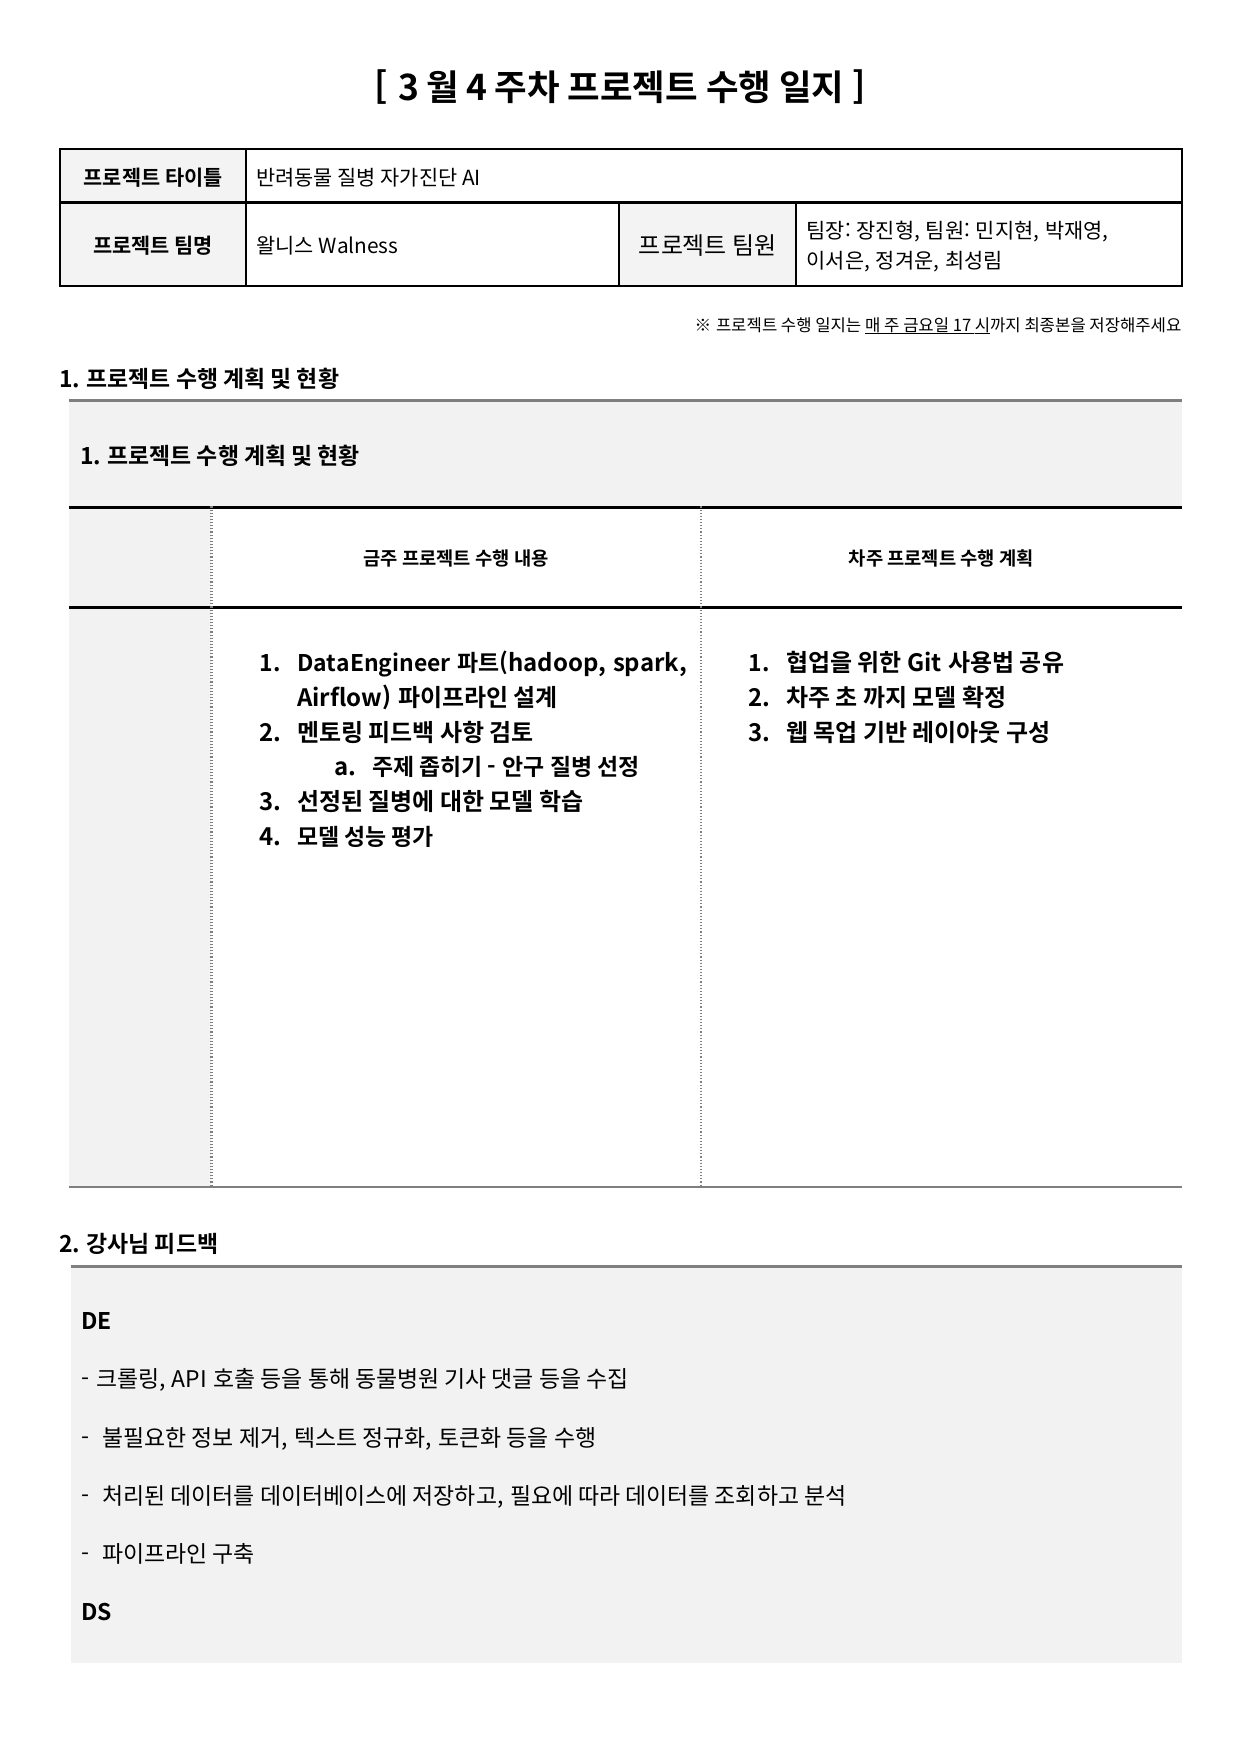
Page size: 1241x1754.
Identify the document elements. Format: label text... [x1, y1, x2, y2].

text ※ 프로젝트 수행 일지는 매 주 금요일 17시까지 최종본을 저장해주세요 [59, 312, 1181, 336]
table_cell 금주 프로젝트 수행 내용 [211, 509, 701, 606]
table_cell [69, 509, 211, 606]
text 2. 강사님 피드백 [59, 1226, 1181, 1259]
table_cell [69, 609, 211, 1186]
text 1. 프로젝트 수행 계획 및 현황 [59, 361, 1181, 394]
table_cell 팀장: 장진형, 팀원: 민지현, 박재영, 이서은, 정겨운, 최성림 [797, 204, 1181, 285]
table_cell [620, 204, 795, 285]
table_cell DataEngineer 파트(hadoop, spark, Airflow) 파이프라인 설계 멘토링 피드백 사항 검토 주제 좁히기 - 안구 질병 선정 선정된 질병에 대한 모델 학습 모델 성능 평가 [211, 609, 701, 1186]
table_cell 왈니스 Walness [247, 204, 618, 285]
table_cell 협업을 위한 Git 사용법 공유 차주 초 까지 모델 확정 웹 목업 기반 레이아웃 구성 [701, 609, 1182, 1186]
table_cell 차주 프로젝트 수행 계획 [701, 509, 1182, 606]
table_cell 프로젝트 팀명 [61, 204, 245, 285]
table_header 1. 프로젝트 수행 계획 및 현황 [69, 402, 1182, 506]
table_header 반려동물 질병 자가진단 AI [247, 150, 1181, 201]
table_header 프로젝트 타이틀 [61, 150, 245, 201]
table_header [71, 1268, 1182, 1663]
text [ 3월 4주차 프로젝트 수행 일지 ] [59, 59, 1181, 110]
